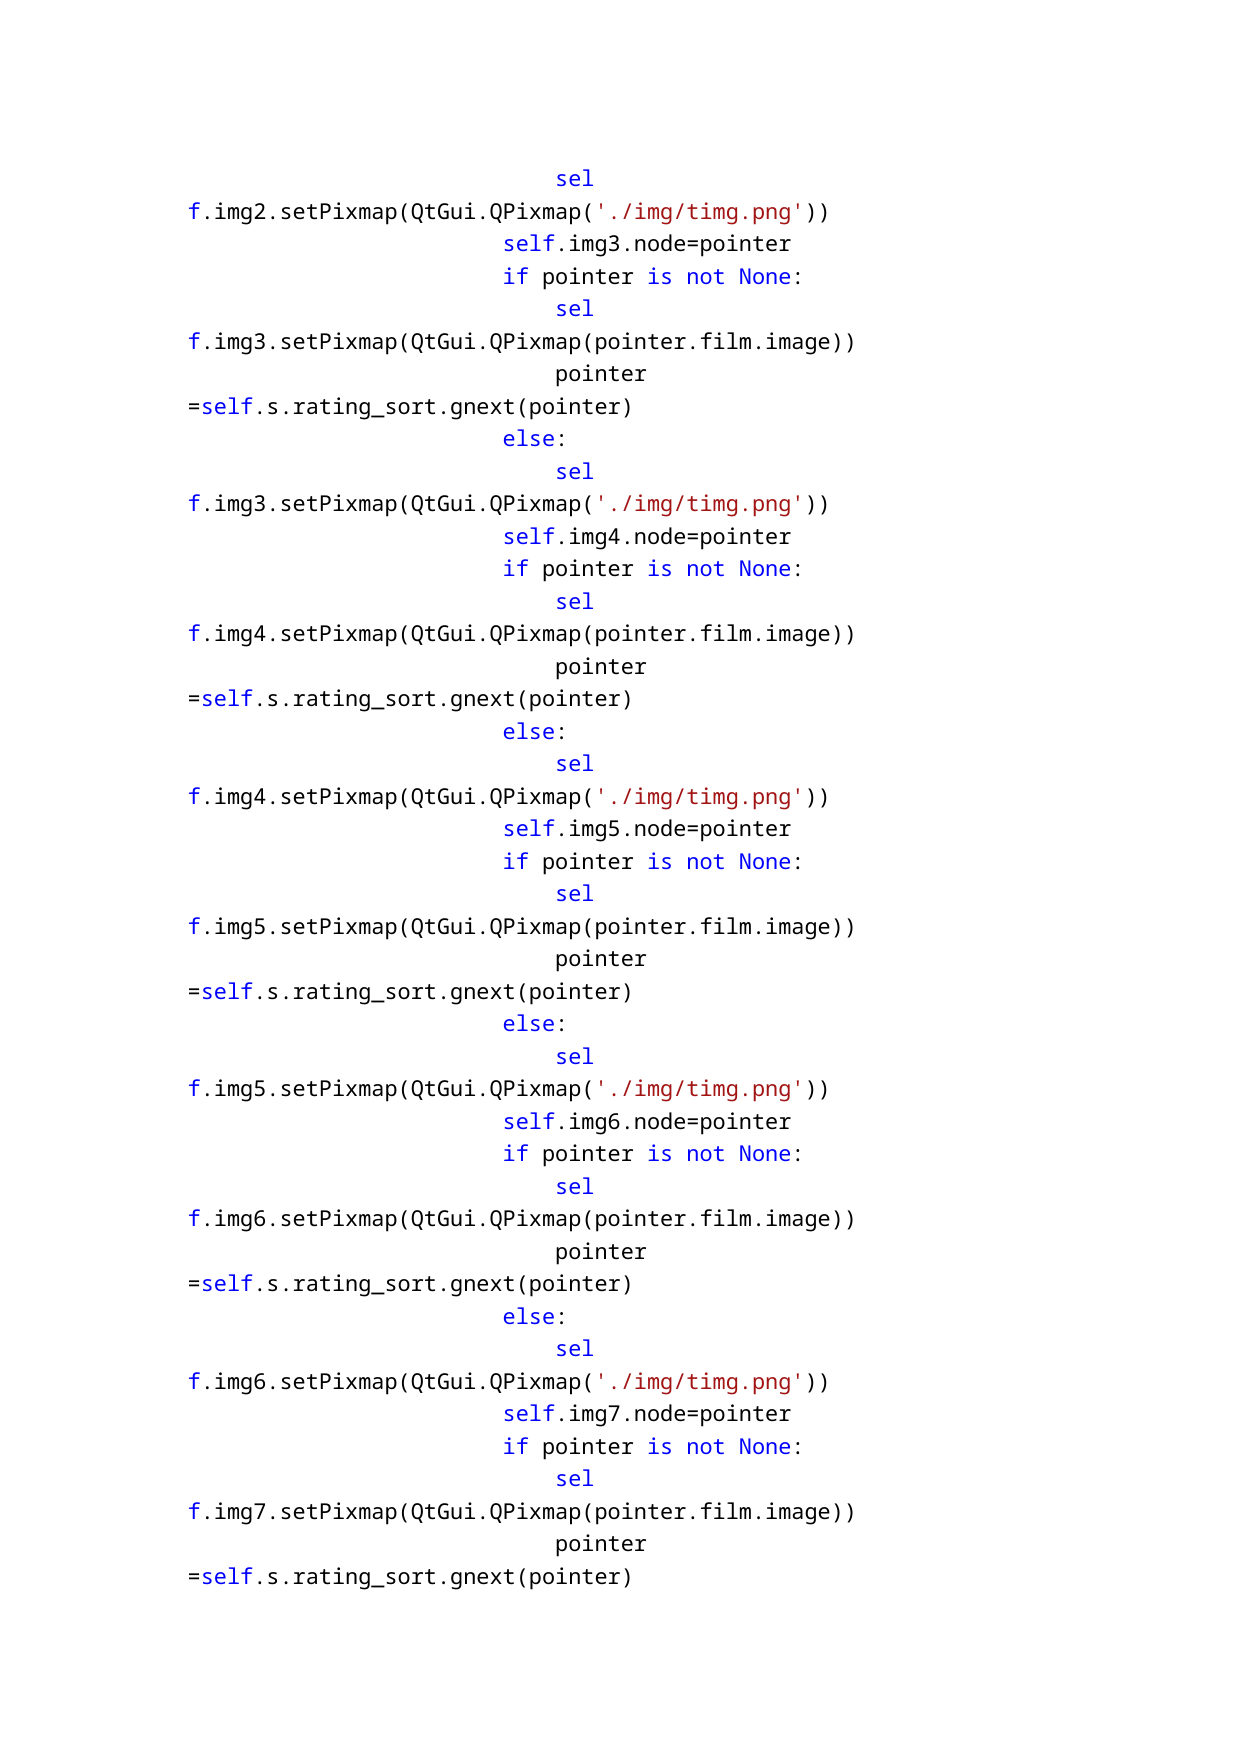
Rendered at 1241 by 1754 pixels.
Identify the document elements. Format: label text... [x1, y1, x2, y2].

text pointer=self.s.rating_sort.gnext(pointer) [187, 942, 1053, 1007]
text else: [187, 422, 1053, 454]
text if pointer is not None: [187, 1137, 1053, 1169]
text self.img6.node=pointer [187, 1104, 1053, 1137]
text self.img2.setPixmap(QtGui.QPixmap('./img/timg.png')) [187, 162, 1053, 227]
text self.img4.setPixmap(QtGui.QPixmap('./img/timg.png')) [187, 747, 1053, 812]
text if pointer is not None: [187, 844, 1053, 877]
text self.img5.setPixmap(QtGui.QPixmap('./img/timg.png')) [187, 1039, 1053, 1104]
text self.img6.setPixmap(QtGui.QPixmap(pointer.film.image)) [187, 1169, 1053, 1234]
text self.img3.setPixmap(QtGui.QPixmap('./img/timg.png')) [187, 454, 1053, 519]
text self.img4.node=pointer [187, 519, 1053, 552]
text if pointer is not None: [187, 259, 1053, 292]
text self.img3.setPixmap(QtGui.QPixmap(pointer.film.image)) [187, 292, 1053, 357]
text if pointer is not None: [187, 552, 1053, 584]
text else: [187, 714, 1053, 747]
text self.img5.setPixmap(QtGui.QPixmap(pointer.film.image)) [187, 877, 1053, 942]
text self.img4.setPixmap(QtGui.QPixmap(pointer.film.image)) [187, 584, 1053, 649]
text self.img7.node=pointer [187, 1397, 1053, 1429]
text pointer=self.s.rating_sort.gnext(pointer) [187, 1527, 1053, 1592]
text self.img7.setPixmap(QtGui.QPixmap(pointer.film.image)) [187, 1462, 1053, 1527]
text else: [187, 1299, 1053, 1332]
text pointer=self.s.rating_sort.gnext(pointer) [187, 357, 1053, 422]
text self.img3.node=pointer [187, 227, 1053, 259]
text else: [187, 1007, 1053, 1039]
text pointer=self.s.rating_sort.gnext(pointer) [187, 1234, 1053, 1299]
text pointer=self.s.rating_sort.gnext(pointer) [187, 649, 1053, 714]
text self.img5.node=pointer [187, 812, 1053, 844]
text self.img6.setPixmap(QtGui.QPixmap('./img/timg.png')) [187, 1332, 1053, 1397]
text if pointer is not None: [187, 1429, 1053, 1462]
